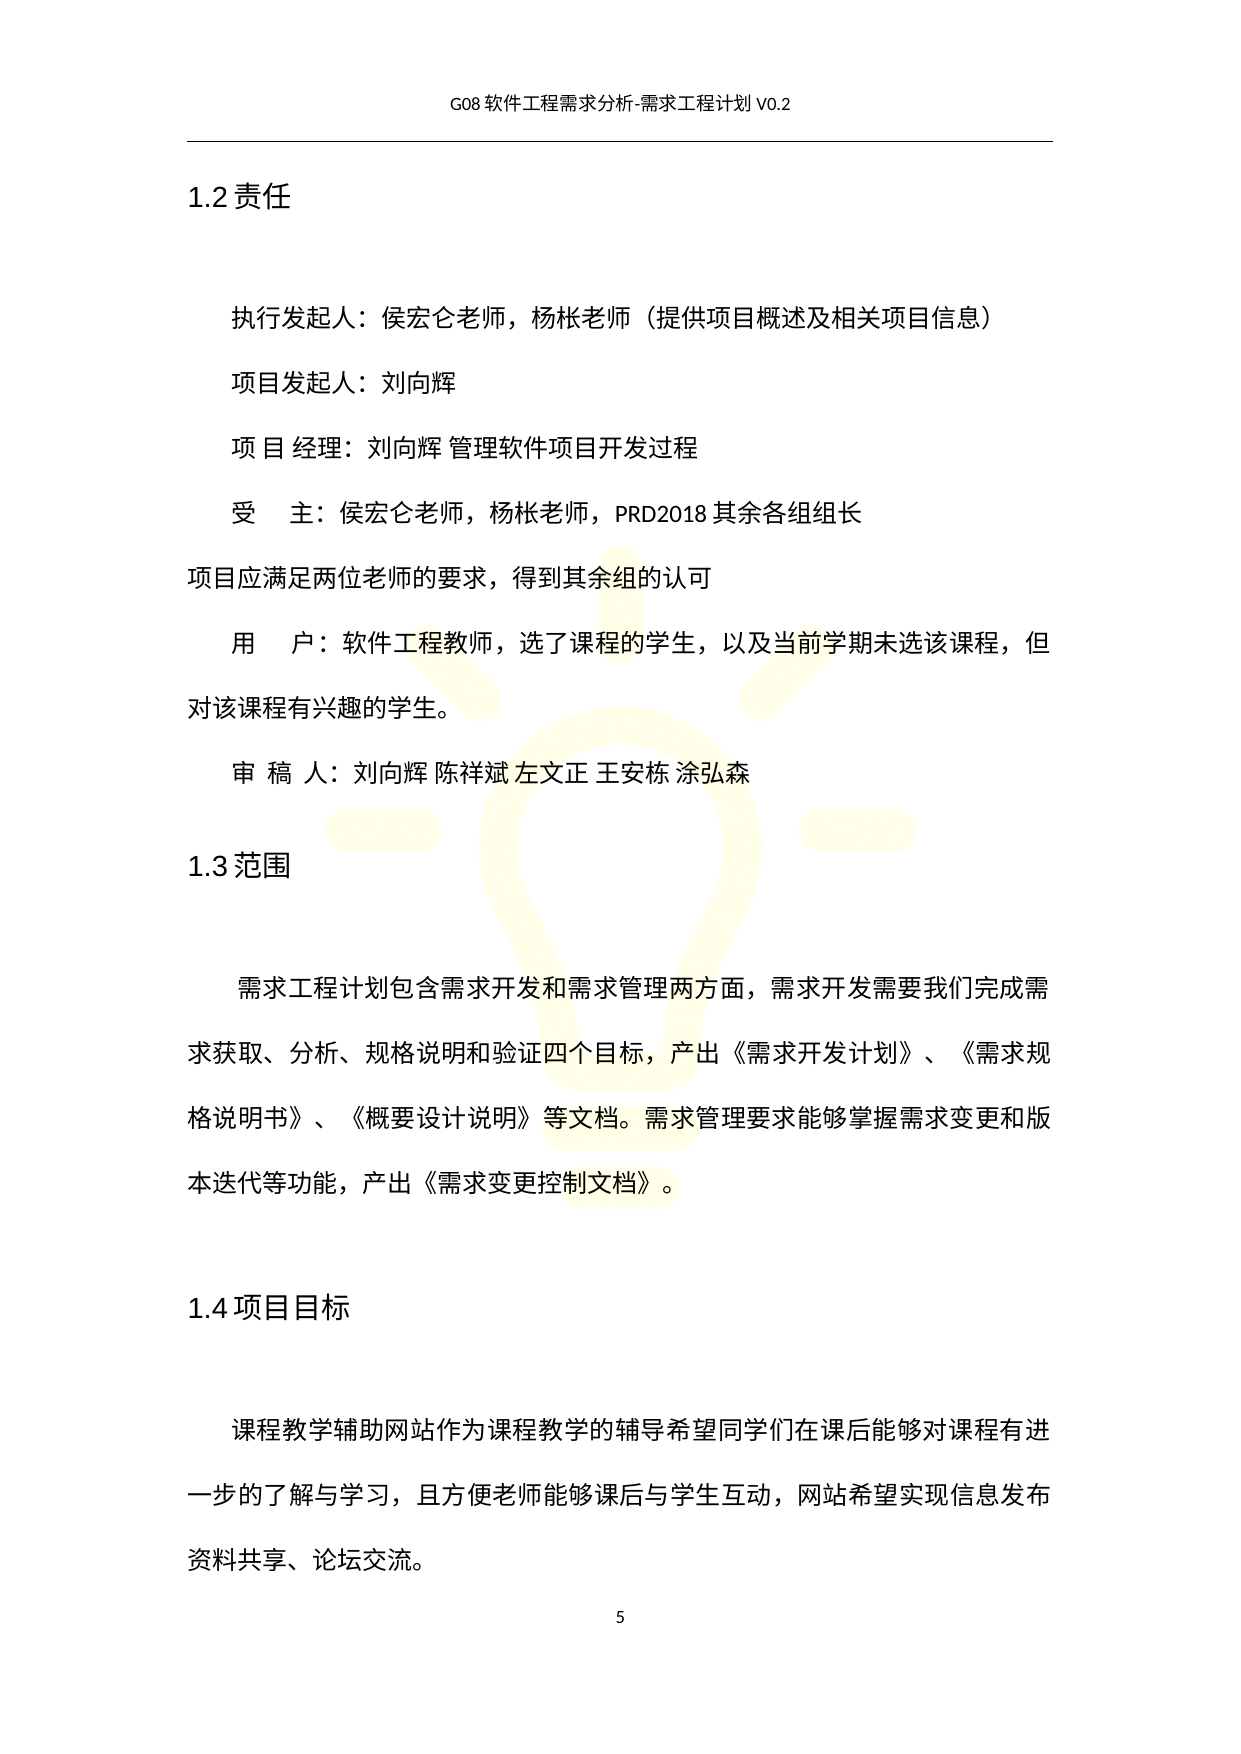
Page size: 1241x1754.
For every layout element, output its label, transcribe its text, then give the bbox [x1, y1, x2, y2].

text 执行发起人：侯宏仑老师，杨枨老师（提供项目概述及相关项目信息） [187, 284, 1053, 349]
text 审 稿 人：刘向辉 陈祥斌 左文正 王安栋 涂弘森 [187, 739, 1053, 804]
subtitle 1.2责任 [187, 162, 1053, 227]
subtitle 1.4项目目标 [187, 1274, 1053, 1339]
text 用 户：软件工程教师，选了课程的学生，以及当前学期未选该课程，但对该课程有兴趣的学生。 [187, 609, 1053, 739]
text 需求工程计划包含需求开发和需求管理两方面，需求开发需要我们完成需求获取、分析、规格说明和验证四个目标，产出《需求开发计划》、《需求规格说明书》、《概要设计说明》等文档。需求管理要求能够掌握需求变更和版本迭代等功能，产出《需求变更控制文档》。 [187, 954, 1053, 1214]
text 课程教学辅助网站作为课程教学的辅导希望同学们在课后能够对课程有进一步的了解与学习，且方便老师能够课后与学生互动，网站希望实现信息发布、资料共享、论坛交流。 [187, 1396, 1053, 1591]
text 项 目 经理：刘向辉 管理软件项目开发过程 [187, 414, 1053, 479]
text 项目发起人：刘向辉 [187, 349, 1053, 414]
text 项目应满足两位老师的要求，得到其余组的认可 [187, 544, 1053, 609]
text 受 主：侯宏仑老师，杨枨老师，PRD2018其余各组组长 [187, 479, 1053, 544]
subtitle 1.3范围 [187, 832, 1053, 897]
